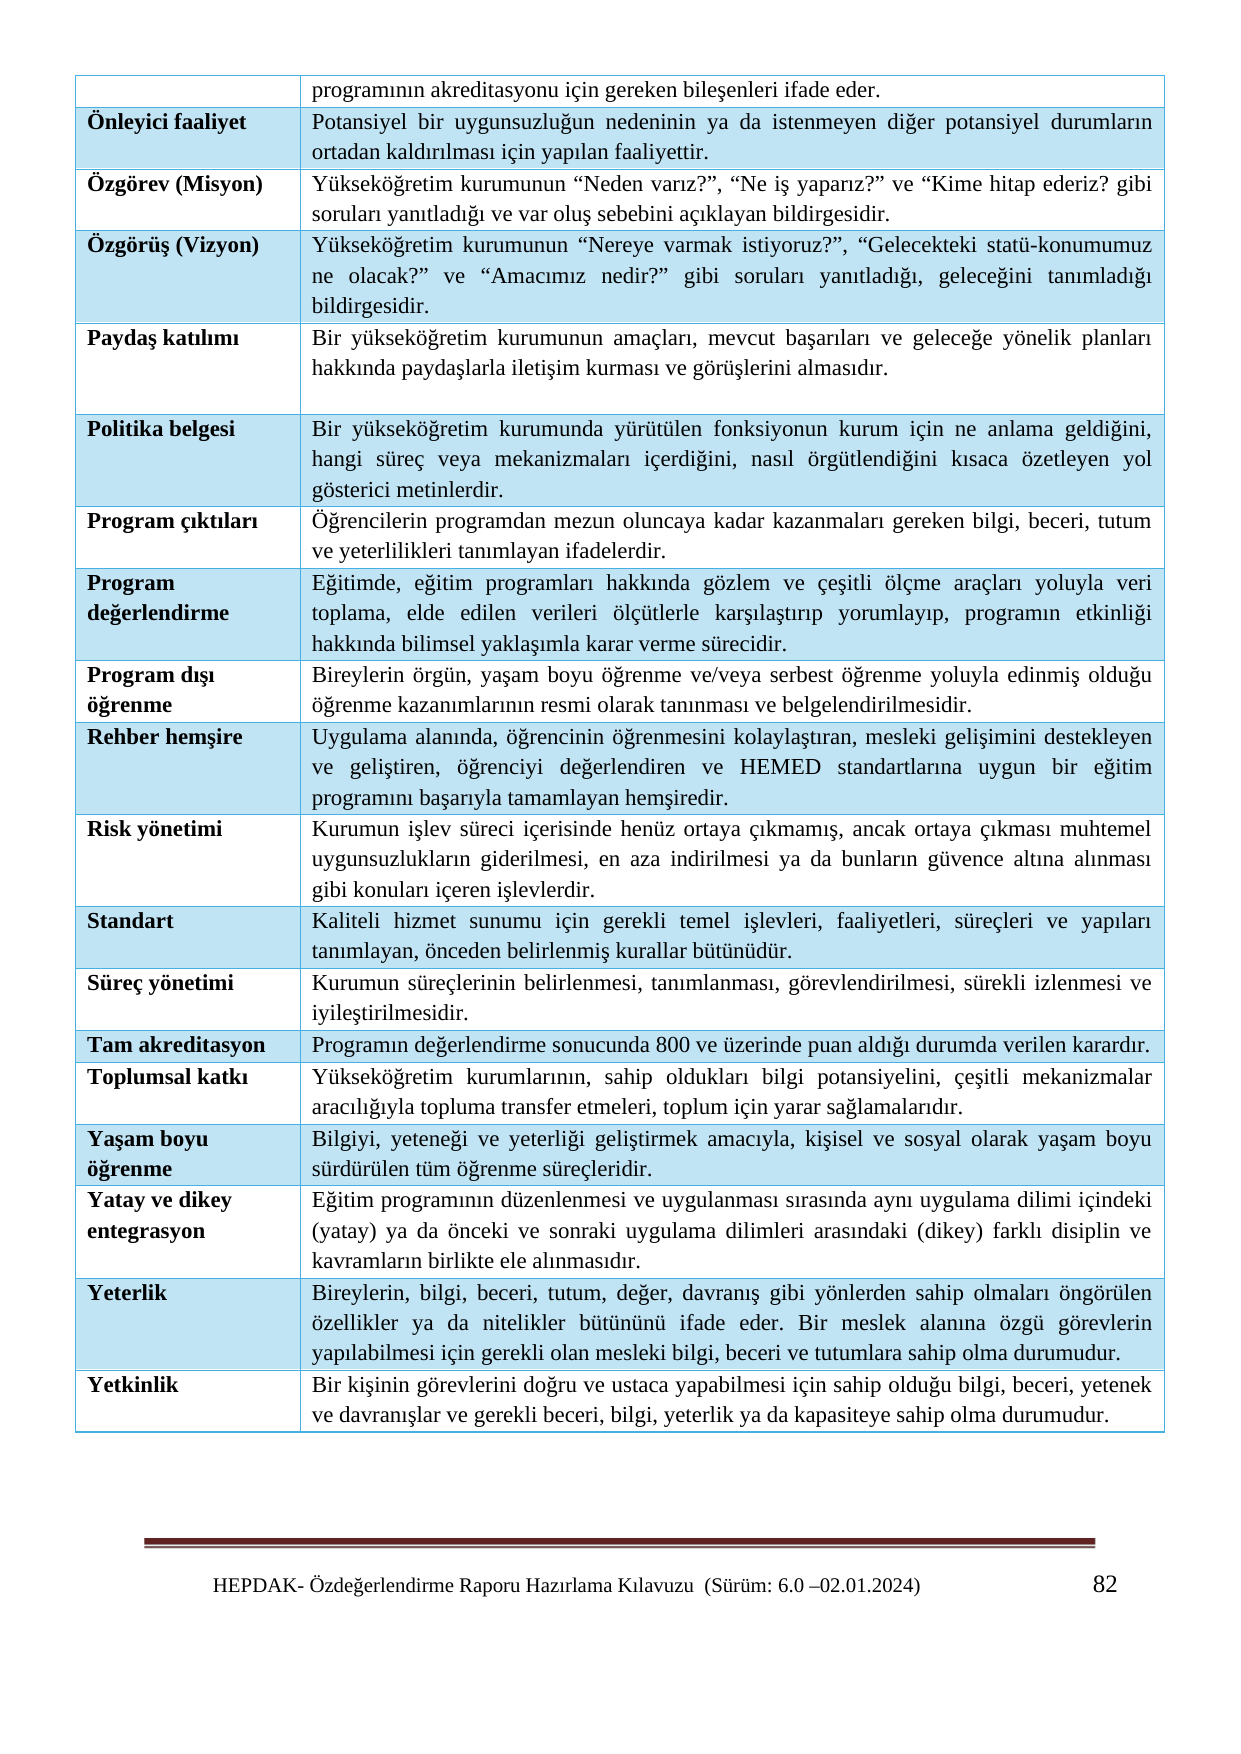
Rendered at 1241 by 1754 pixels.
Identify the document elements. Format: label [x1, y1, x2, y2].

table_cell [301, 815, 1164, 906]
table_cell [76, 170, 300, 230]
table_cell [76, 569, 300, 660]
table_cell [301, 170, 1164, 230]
picture [143, 1538, 1097, 1550]
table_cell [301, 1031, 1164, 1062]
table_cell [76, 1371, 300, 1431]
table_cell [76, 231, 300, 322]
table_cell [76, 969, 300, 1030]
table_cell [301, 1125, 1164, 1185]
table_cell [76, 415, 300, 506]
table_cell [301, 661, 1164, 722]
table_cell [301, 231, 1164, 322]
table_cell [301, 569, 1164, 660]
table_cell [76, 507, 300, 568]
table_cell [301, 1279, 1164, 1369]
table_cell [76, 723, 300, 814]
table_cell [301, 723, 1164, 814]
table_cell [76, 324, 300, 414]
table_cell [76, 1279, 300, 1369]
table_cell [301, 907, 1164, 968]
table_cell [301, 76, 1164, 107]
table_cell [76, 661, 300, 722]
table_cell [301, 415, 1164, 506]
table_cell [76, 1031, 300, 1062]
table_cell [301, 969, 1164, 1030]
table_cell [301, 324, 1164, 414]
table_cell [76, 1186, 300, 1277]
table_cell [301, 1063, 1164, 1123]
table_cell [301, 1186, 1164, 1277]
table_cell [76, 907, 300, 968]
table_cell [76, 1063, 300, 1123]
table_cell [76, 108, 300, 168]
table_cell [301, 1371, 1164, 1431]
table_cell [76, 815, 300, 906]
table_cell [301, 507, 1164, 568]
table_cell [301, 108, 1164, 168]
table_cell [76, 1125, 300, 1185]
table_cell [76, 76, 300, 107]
